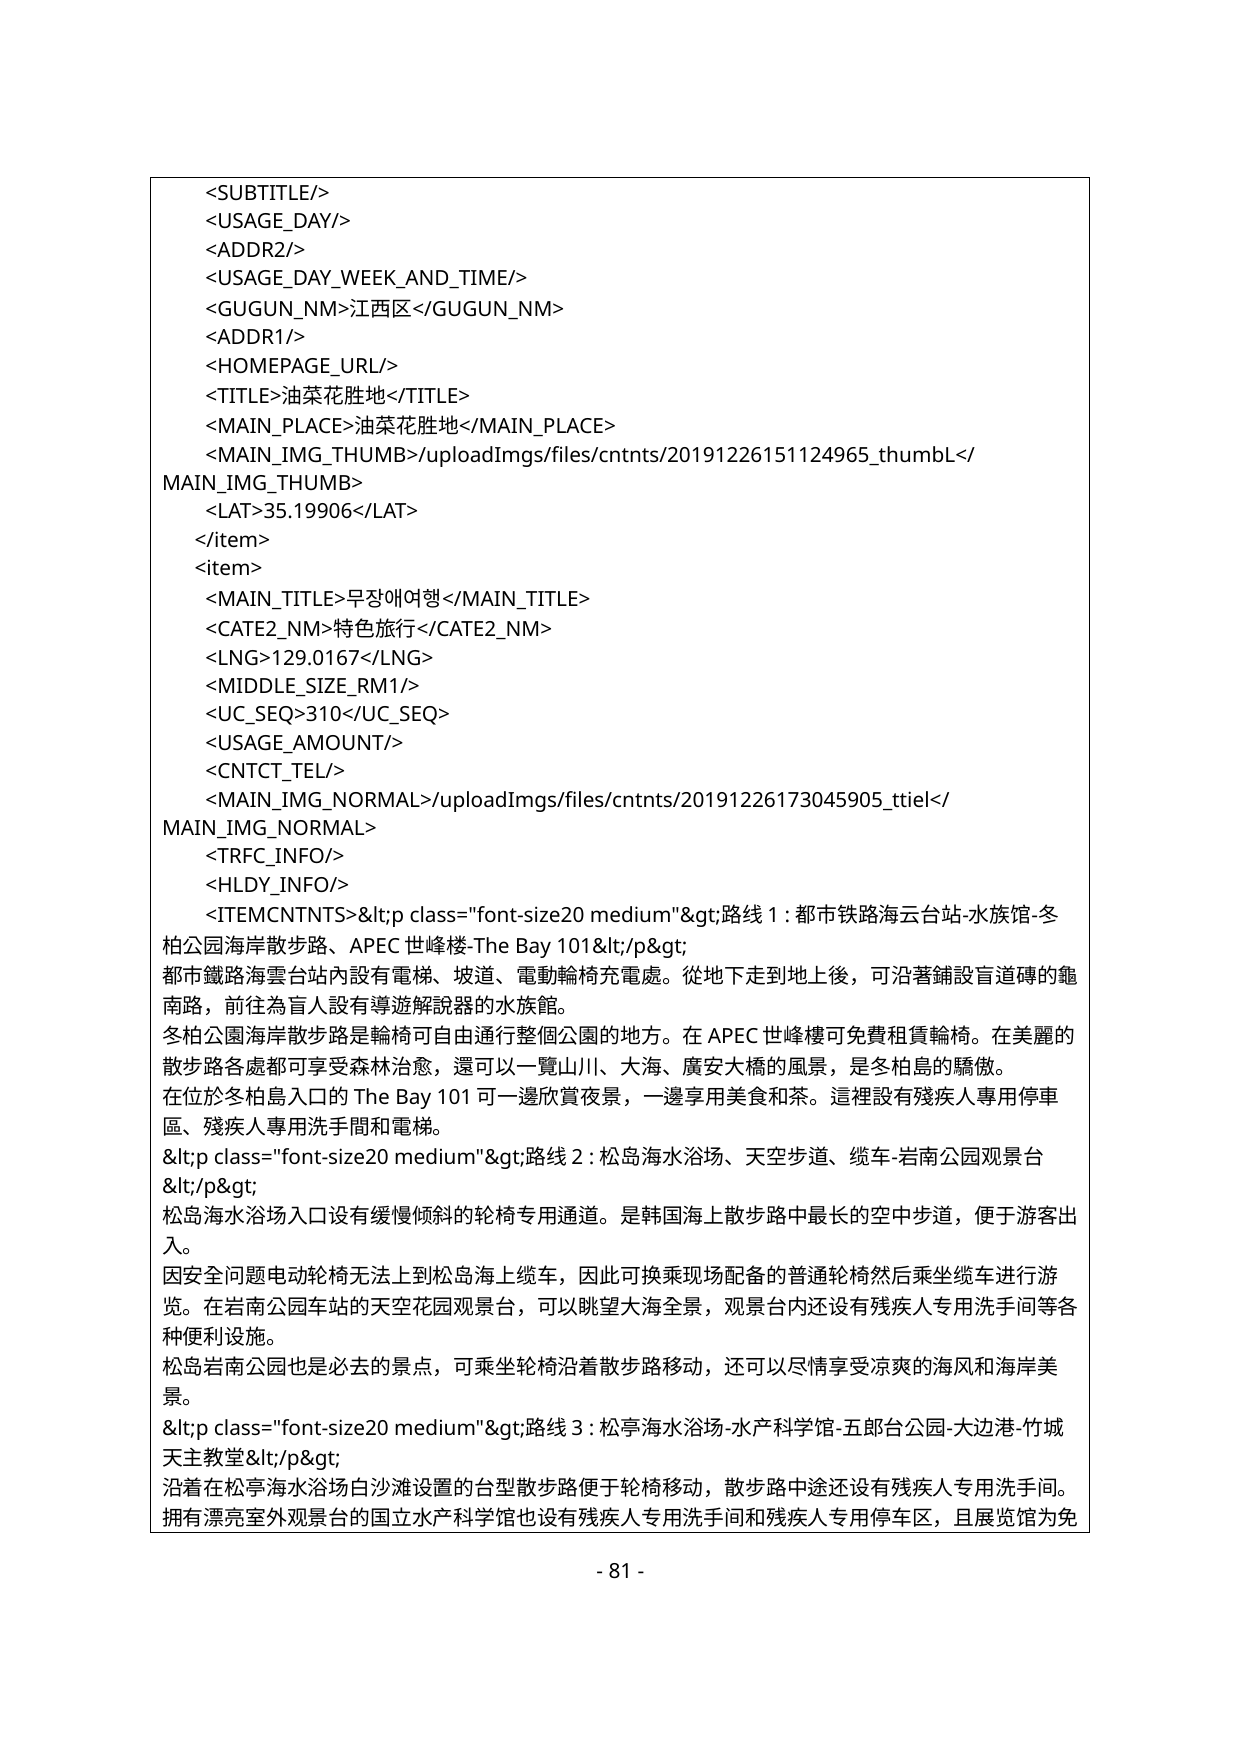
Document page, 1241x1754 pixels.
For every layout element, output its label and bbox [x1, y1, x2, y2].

table_cell [151, 178, 1089, 1532]
